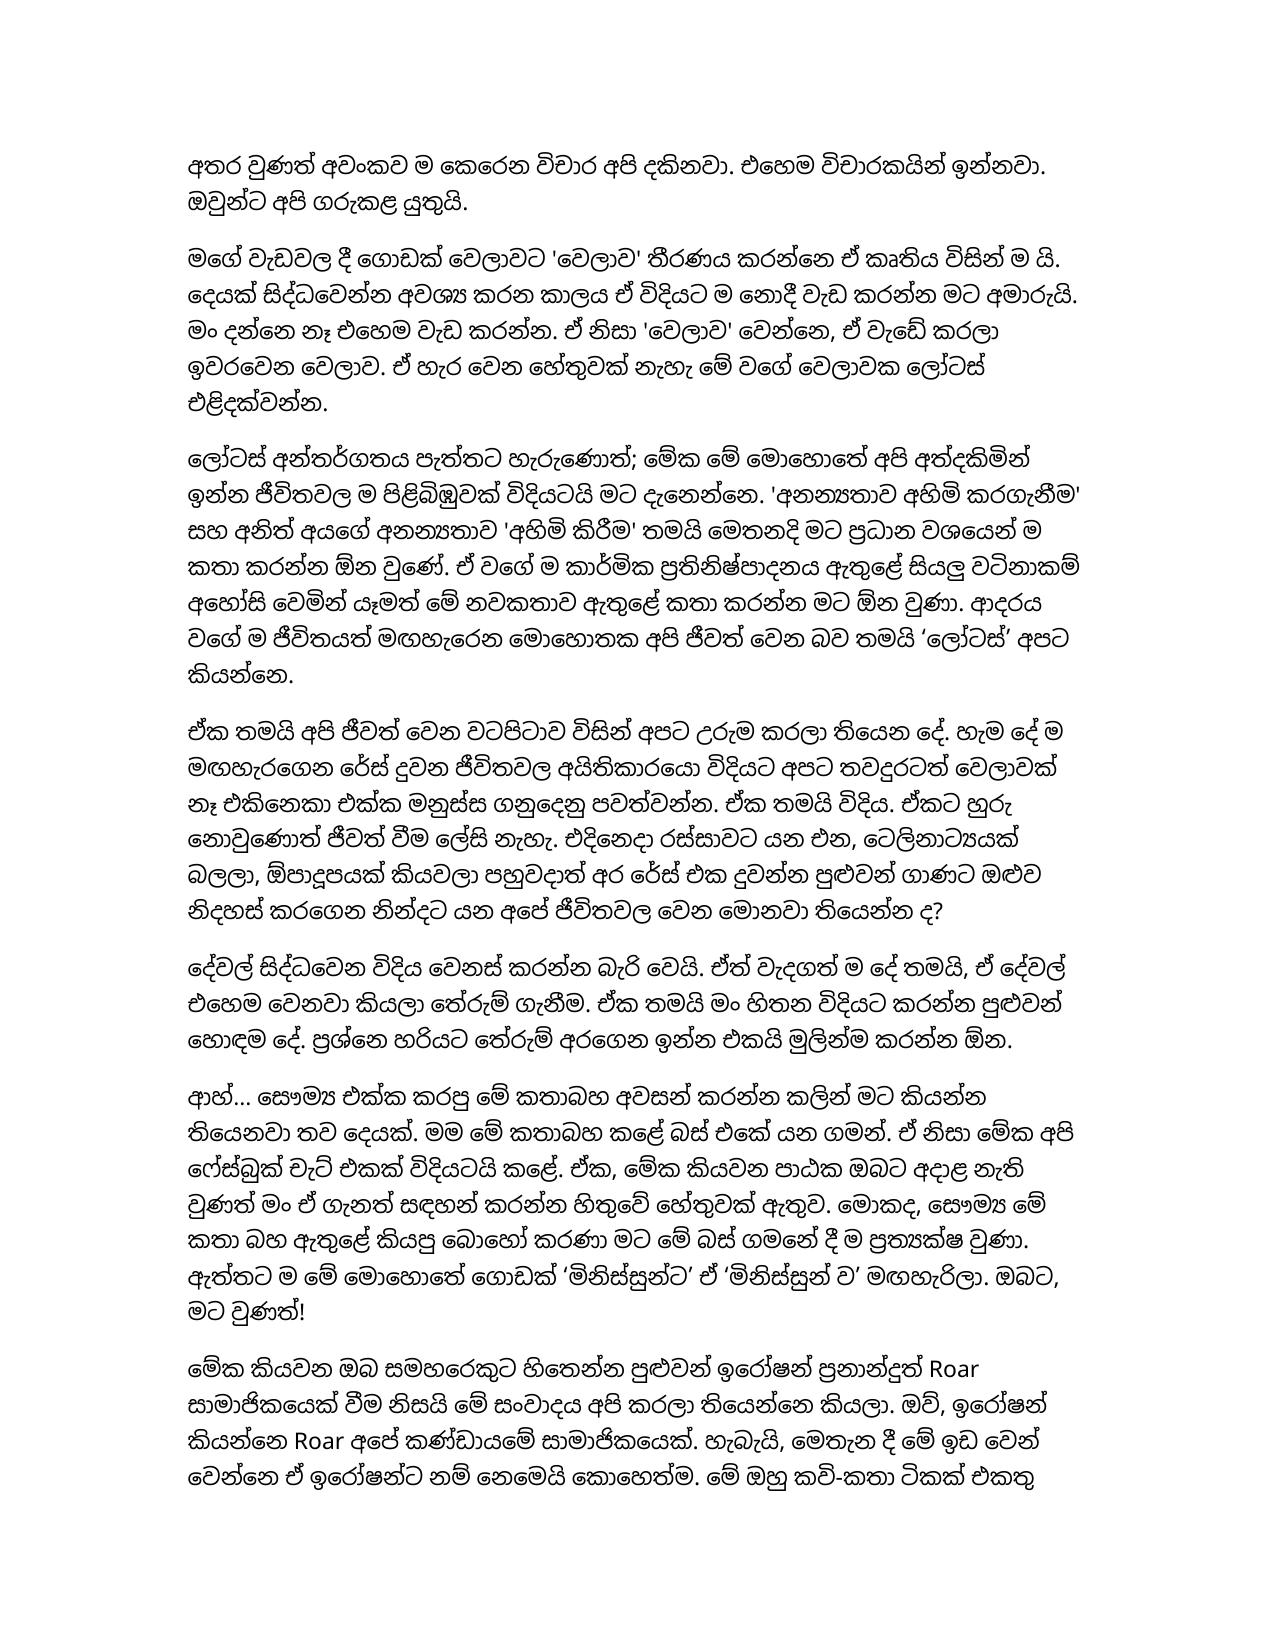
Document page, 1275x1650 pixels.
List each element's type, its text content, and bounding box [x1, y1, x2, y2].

text දේවල් සිද්ධවෙන විදිය වෙනස් කරන්න බැරි වෙයි. ඒත් වැදගත් ම දේ තමයි, ඒ දේවල් එහෙම වෙනවා කියලා තේරුම් ගැනීම. ඒක තමයි මං හිතන විදියට කරන්න පුළුවන් ‍හොඳම දේ. ප්‍රශ්නෙ හරියට තේරුම් අරගෙන ඉන්න එකයි මුලින්ම කරන්න ඕන. [187, 952, 1087, 1055]
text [187, 150, 1087, 217]
text මගේ වැඩවල දී ගොඩක් වෙලාවට 'වෙලාව' තීරණය කරන්නෙ ඒ කෘතිය විසින් ම යි. දෙයක් සිද්ධවෙන්න අවශ්‍ය කරන කාලය ඒ විදියට ම නොදී වැඩ කරන්න මට අමාරුයි. මං දන්නෙ නෑ එහෙම වැඩ කරන්න. ඒ නිසා 'වෙලාව' වෙන්නෙ, ඒ වැඩේ කරලා ඉවරවෙන වෙලාව. ඒ හැර වෙන හේතුවක් නැහැ මේ වගේ වෙලාවක ලෝටස් එළිදක්වන්න. [187, 243, 1087, 418]
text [187, 1353, 1087, 1492]
text ආහ්… සෞම්‍ය එක්ක කරපු මේ කතාබහ අවසන් කරන්න කලින් මට කියන්න තියෙනවා තව දෙයක්. මම මේ කතාබහ කළේ බස් එකේ යන ගමන්. ඒ නිසා මේක අපි ෆේස්බුක් චැට් එකක් විදියටයි කළේ. ඒක, මේක කියවන පාඨක ඔබට අදාළ නැති වුණත් මං ඒ ගැනත් සඳහන් කරන්න හිතුවේ හේතුවක් ඇතුව. මොකද, සෞම්‍ය මේ කතා බහ ඇතුළේ කියපු බොහෝ කරණා මට මේ බස් ගමනේ දී ම ප්‍රත්‍යක්ෂ වුණා. ඇත්තට ම මේ මොහොතේ ගොඩක් ‘මිනිස්සුන්ට’ ඒ ‘මිනිස්සුන් ව’ මඟහැරිලා. ඔබට, මට වුණත්! [187, 1081, 1087, 1328]
text ලෝටස් අන්තර්ගතය පැත්තට හැරුණොත්; මේක මේ මොහොතේ අපි අත්දකිමින් ඉන්න ජීවිතවල ම පිළිබිඹුවක් විදියටයි මට දැනෙන්නෙ. 'අනන්‍යතාව අහිමි කරගැනීම' සහ අනිත් අයගේ අනන්‍යතාව 'අහිමි කිරීම' තමයි මෙතනදි මට ප්‍රධාන වශයෙන් ම කතා කරන්න ඕන වුණේ. ඒ වගේ ම කාර්මික ප්‍රතිනිෂ්පාදනය ඇතුළේ සියලු වටිනාකම් අහෝසි වෙමින් යෑමත් මේ නවකතාව ඇතුළේ කතා කරන්න මට ඕන වුණා. ආදරය වගේ ම ජීවිතයත් මඟහැරෙන මොහොතක අපි ජීවත් වෙන බව තමයි ‘ලෝටස්’ අපට කියන්නෙ. [187, 443, 1087, 690]
text ඒක තමයි අපි ජීවත් වෙන වටපිටාව විසින් අපට උරුම කරලා තියෙන දේ. හැම දේ ම මඟහැරගෙන රේස් දුවන ජීවිතවල අයිතිකාරයො විදියට අපට තවදුරටත් වෙලාවක් නෑ එකිනෙකා එක්ක මනුස්ස ගනුදෙනු පවත්වන්න. ඒක තමයි විදිය. ඒකට හුරු නොවුණොත් ජීවත් වීම ලේසි නැහැ. එදිනෙදා රස්සාවට යන එන, ටෙලිනාට්‍යයක් බලලා, ඕපාදූපයක් කියවලා පහුවදාත් අර රේස් එක දුවන්න පුළුවන් ගාණට ඔළුව නිදහස් කරගෙන නින්දට යන අපේ ජීවිතවල වෙන මොනවා තියෙන්න ද? [187, 716, 1087, 927]
